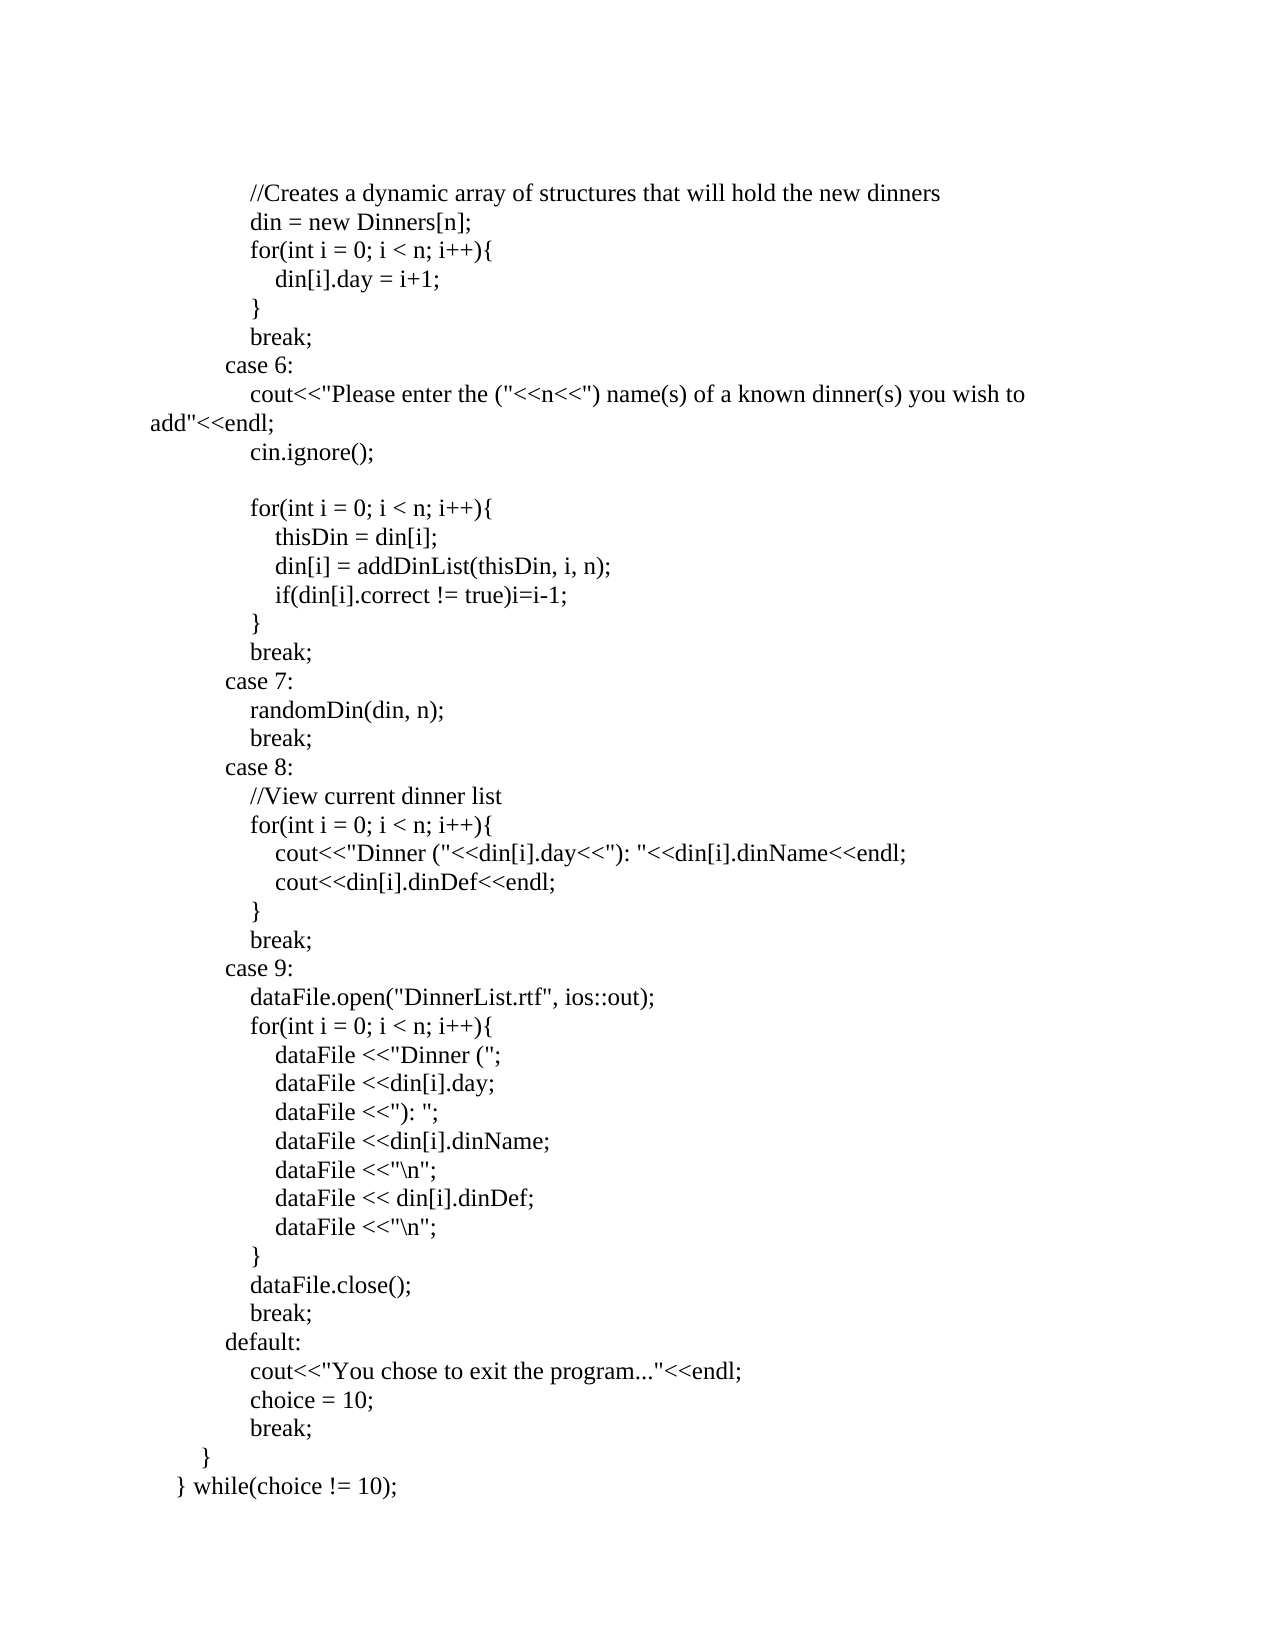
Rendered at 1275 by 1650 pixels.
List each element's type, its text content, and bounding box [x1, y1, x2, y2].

text case 9: [150, 953, 1125, 982]
text } [150, 1442, 1125, 1471]
text } [150, 1241, 1125, 1270]
text din[i].day = i+1; [150, 264, 1125, 293]
text cout<<"Dinner ("<<din[i].day<<"): "<<din[i].dinName<<endl; [150, 838, 1125, 867]
text cin.ignore(); [150, 437, 1125, 466]
text choice = 10; [150, 1385, 1125, 1413]
text if(din[i].correct != true)i=i-1; [150, 580, 1125, 608]
text //Creates a dynamic array of structures that will hold the new dinners [150, 178, 1125, 207]
text dataFile <<"\n"; [150, 1212, 1125, 1241]
text dataFile.close(); [150, 1270, 1125, 1298]
text thisDin = din[i]; [150, 522, 1125, 551]
text cout<<"Please enter the ("<<n<<") name(s) of a known dinner(s) you wish to add"<<endl; [150, 379, 1125, 437]
text dataFile <<din[i].day; [150, 1068, 1125, 1097]
text for(int i = 0; i < n; i++){ [150, 810, 1125, 838]
text break; [150, 322, 1125, 351]
text for(int i = 0; i < n; i++){ [150, 1011, 1125, 1040]
text case 6: [150, 351, 1125, 379]
text break; [150, 1298, 1125, 1327]
text dataFile <<"\n"; [150, 1155, 1125, 1183]
text dataFile <<"Dinner ("; [150, 1040, 1125, 1068]
text for(int i = 0; i < n; i++){ [150, 493, 1125, 522]
text } [150, 608, 1125, 637]
text } [150, 896, 1125, 925]
text default: [150, 1327, 1125, 1356]
text break; [150, 925, 1125, 953]
text } while(choice != 10); [150, 1471, 1125, 1500]
text cout<<"You chose to exit the program..."<<endl; [150, 1356, 1125, 1385]
text break; [150, 723, 1125, 752]
text randomDin(din, n); [150, 695, 1125, 723]
text din = new Dinners[n]; [150, 207, 1125, 236]
text case 7: [150, 666, 1125, 695]
text din[i] = addDinList(thisDin, i, n); [150, 551, 1125, 580]
text dataFile <<din[i].dinName; [150, 1126, 1125, 1155]
text dataFile <<"): "; [150, 1097, 1125, 1126]
text //View current dinner list [150, 781, 1125, 810]
text for(int i = 0; i < n; i++){ [150, 236, 1125, 264]
text cout<<din[i].dinDef<<endl; [150, 867, 1125, 896]
text break; [150, 637, 1125, 666]
text break; [150, 1413, 1125, 1442]
text } [150, 293, 1125, 322]
text case 8: [150, 752, 1125, 781]
text dataFile.open("DinnerList.rtf", ios::out); [150, 982, 1125, 1011]
text dataFile << din[i].dinDef; [150, 1183, 1125, 1212]
